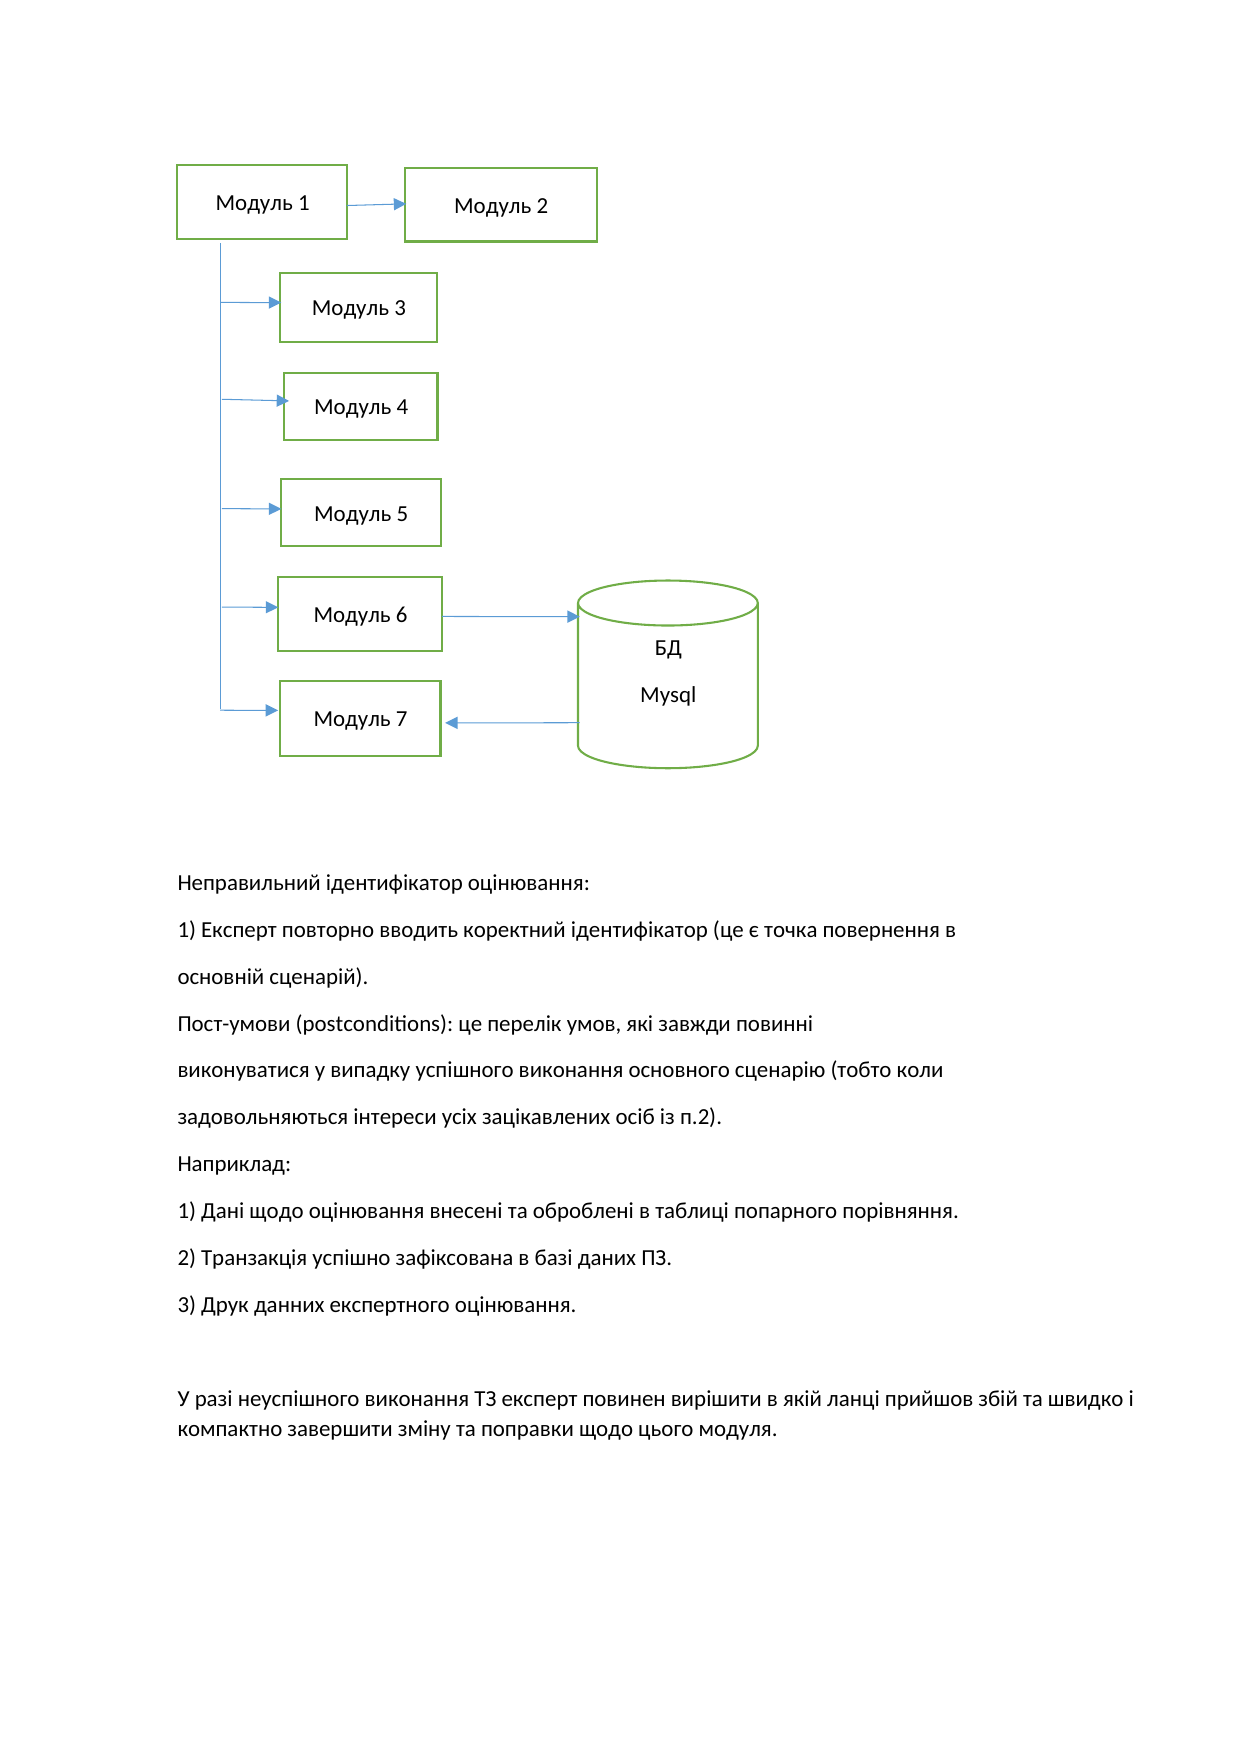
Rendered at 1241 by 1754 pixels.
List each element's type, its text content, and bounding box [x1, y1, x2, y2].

text задовольняються інтереси усіх зацікавлених осіб із п.2). [177, 1102, 1152, 1131]
text Наприклад: [177, 1149, 1152, 1177]
text виконуватися у випадку успішного виконання основного сценарію (тобто коли [177, 1056, 1152, 1084]
text 2) Транзакція успішно зафіксована в базі даних ПЗ. [177, 1243, 1152, 1271]
text основній сценарій). [177, 962, 1152, 990]
text 1) Дані щодо оцінювання внесені та оброблені в таблиці попарного порівняння. [177, 1196, 1152, 1224]
text 1) Експерт повторно вводить коректний ідентифікатор (це є точка повернення в [177, 915, 1152, 943]
text ввцв [348, 165, 1152, 193]
text Неправильний ідентифікатор оцінювання: [177, 868, 1152, 896]
text У разі неуспішного виконання ТЗ експерт повинен вирішити в якій ланці прийшов збій та швидко і компактно завершити зміну та поправки щодо цього модуля. [177, 1384, 1152, 1442]
text 3) Друк данних експертного оцінювання. [177, 1290, 1152, 1318]
text Пост-умови (postconditions): це перелік умов, які завжди повинні [177, 1009, 1152, 1037]
